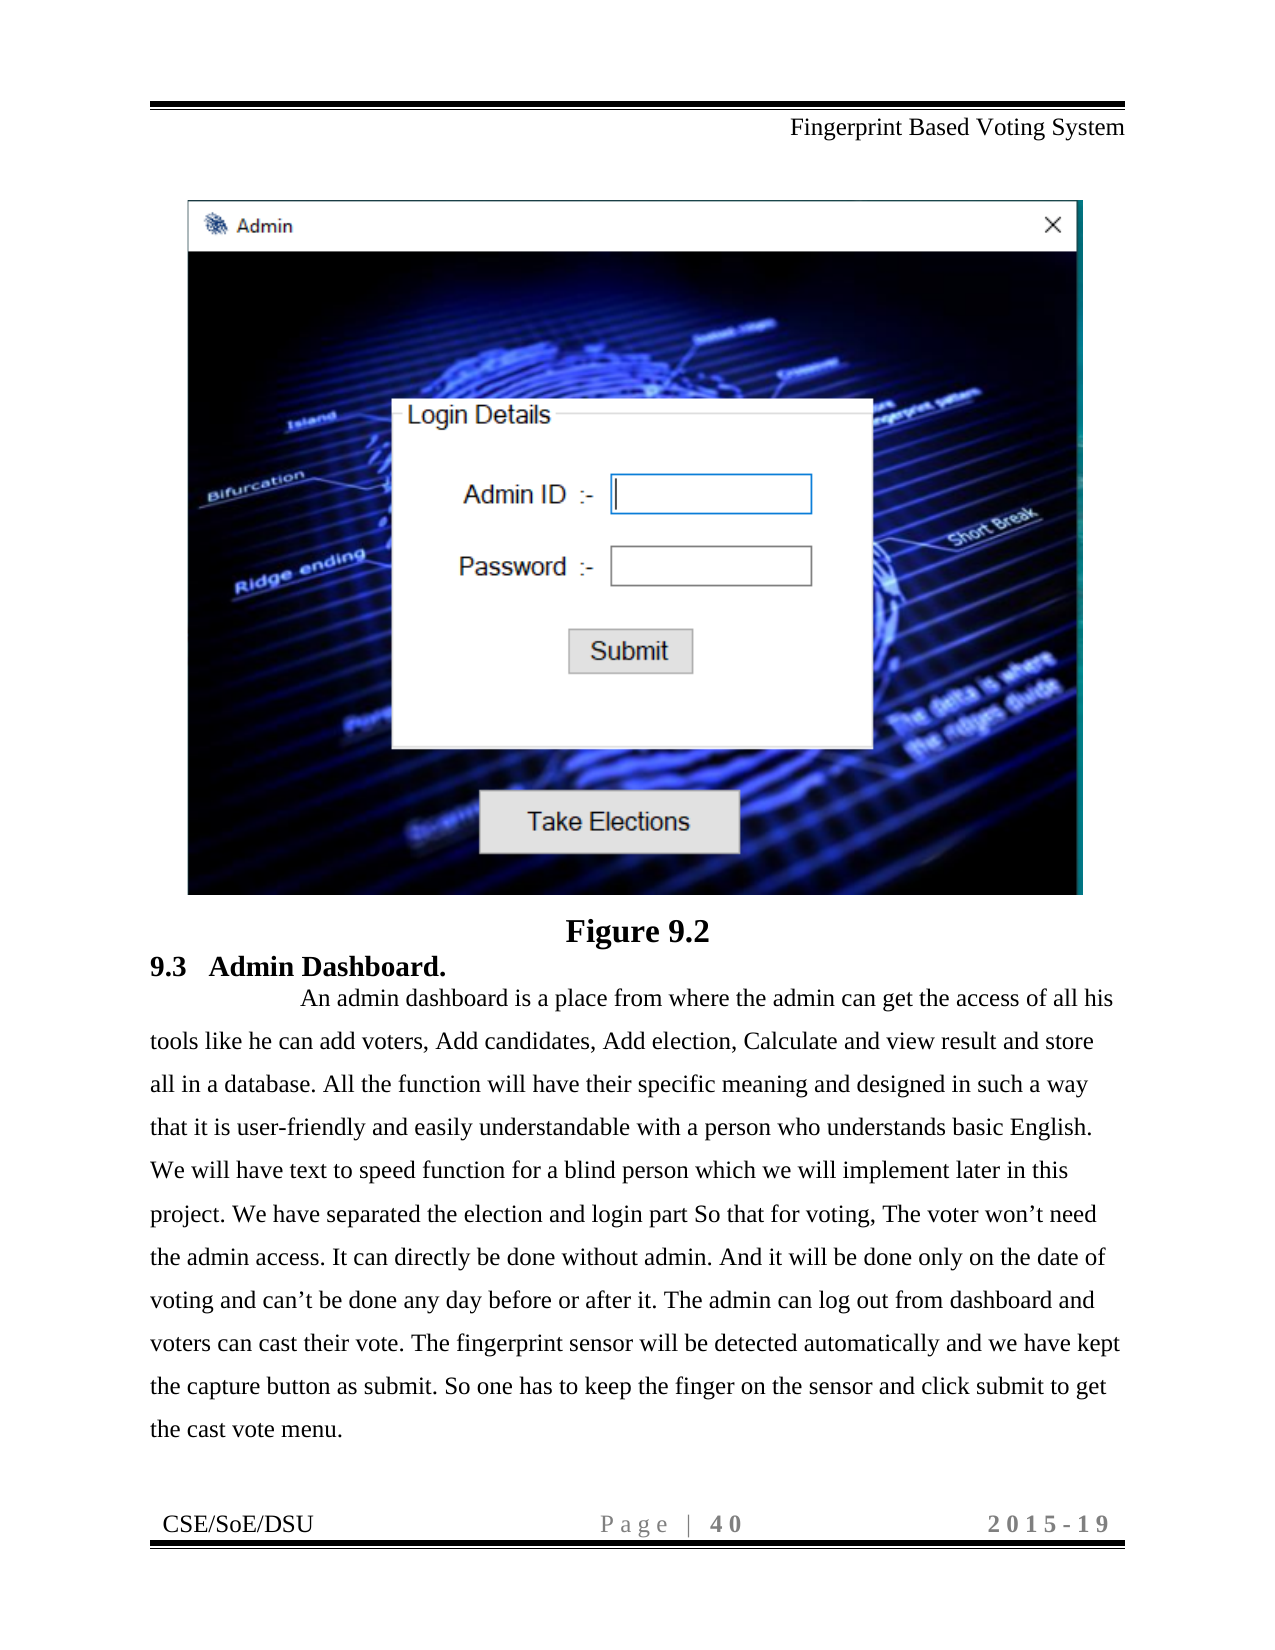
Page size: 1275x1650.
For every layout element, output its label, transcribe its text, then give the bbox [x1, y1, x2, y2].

text An admin dashboard is a place from where the admin can get the access of all his tools like he can add voters, Add candidates, Add election, Calculate and view result and store all in a database. All the function will have their specific meaning and designed in such a way that it is user-friendly and easily understandable with a person who understands basic English. We will have text to speed function for a blind person which we will implement later in this project. We have separated the election and login part So that for voting, The voter won’t need the admin access. It can directly be done without admin. And it will be done only on the date of voting and can’t be done any day before or after it. The admin can log out from dashboard and voters can cast their vote. The fingerprint sensor will be detected automatically and we have kept the capture button as submit. So one has to keep the finger on the sensor and click submit to get the cast vote menu. [150, 983, 1125, 1443]
text 9.3 Admin Dashboard. [150, 949, 1125, 983]
picture [187, 200, 1083, 895]
text Figure 9.2 [150, 911, 1125, 949]
